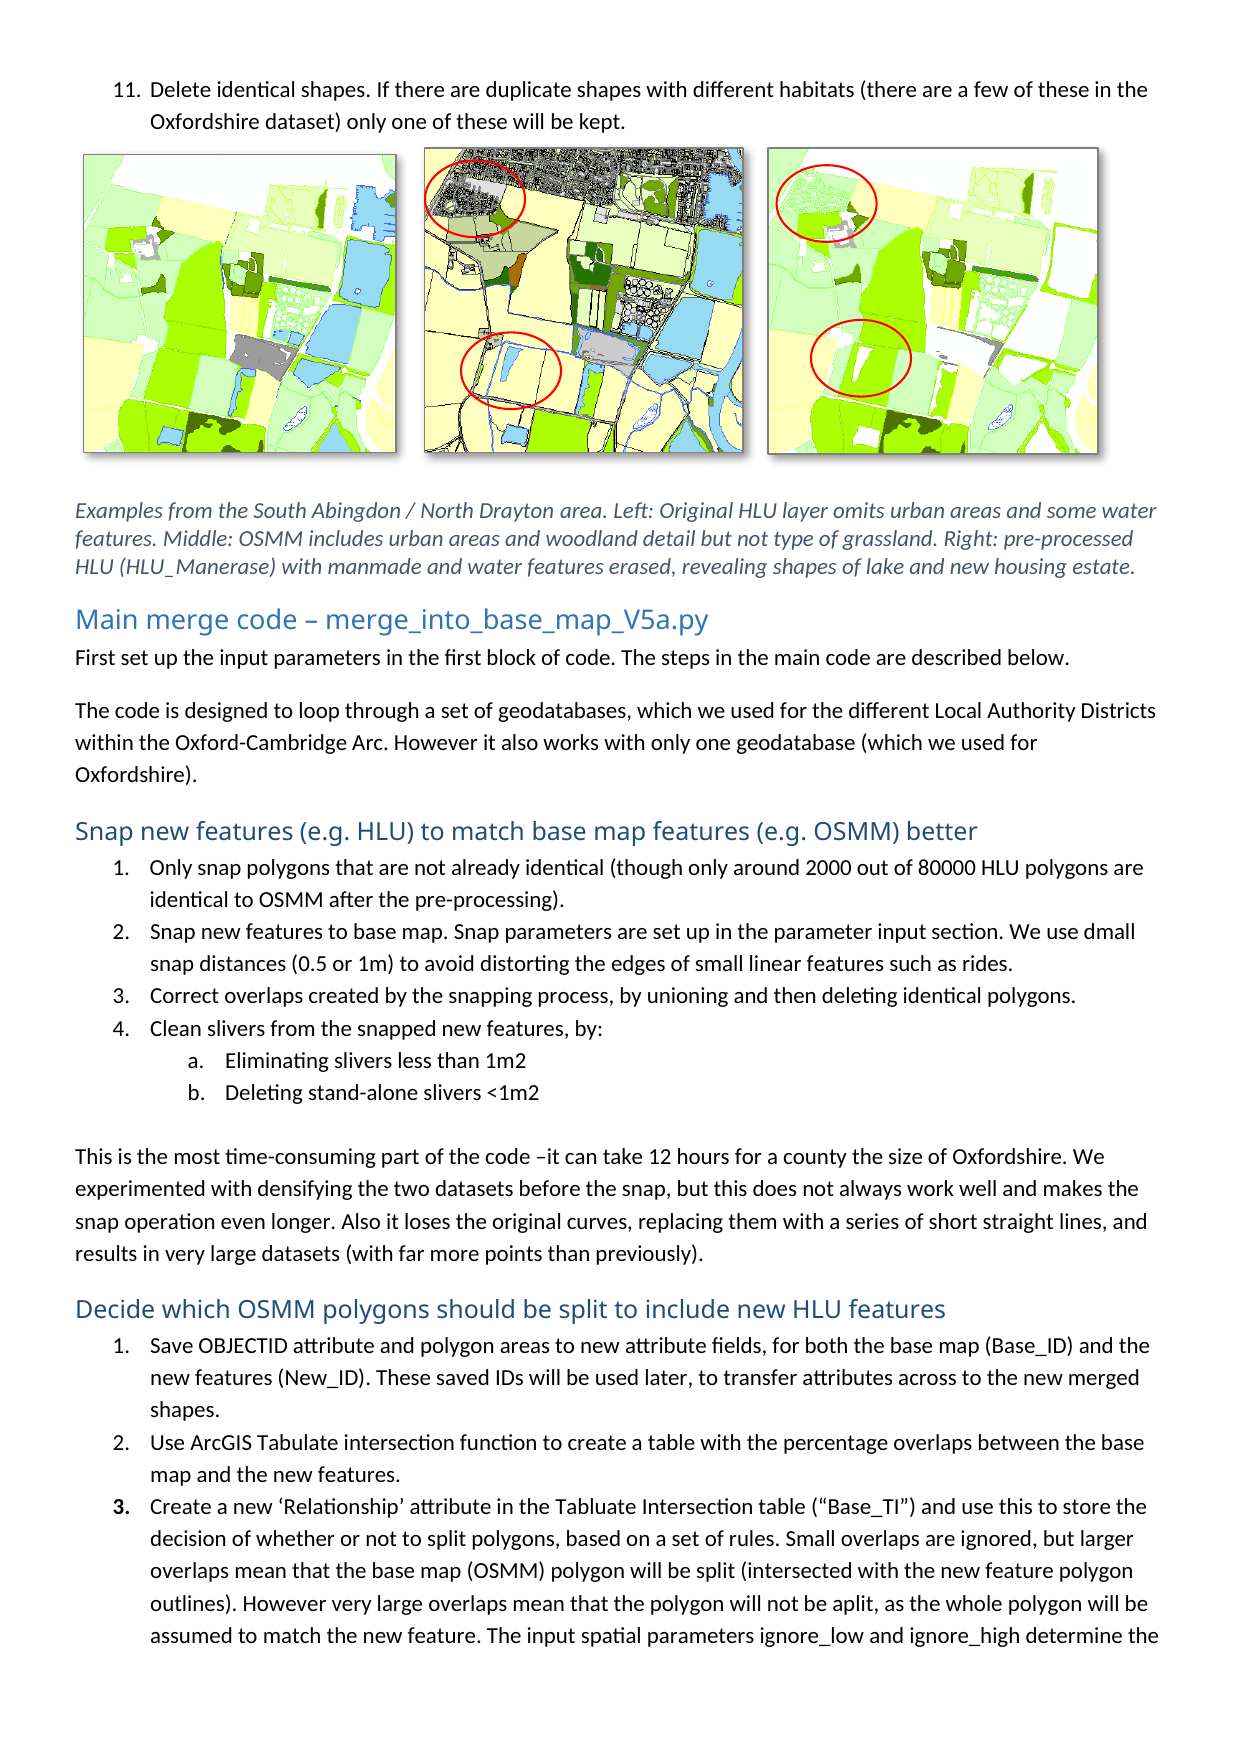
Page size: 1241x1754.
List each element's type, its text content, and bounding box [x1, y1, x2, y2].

text This is the most time-consuming part of the code –it can take 12 hours for a county the size of Oxfordshire. We experimented with densifying the two datasets before the snap, but this does not always work well and makes the snap operation even longer. Also it loses the original curves, replacing them with a series of short straight lines, and results in very large datasets (with far more points than previously). [75, 1142, 1165, 1267]
list Delete identical shapes. If there are duplicate shapes with different habitats (there are a few of these in the Oxfordshire dataset) only one of these will be kept. [112, 75, 1165, 135]
list Use ArcGIS Tabulate intersection function to create a table with the percentage overlaps between the base map and the new features. [112, 1428, 1165, 1488]
subtitle Main merge code – merge_into_base_map_V5a.py [75, 601, 1165, 638]
list Correct overlaps created by the snapping process, by unioning and then deleting identical polygons. [112, 981, 1165, 1009]
list Deleting stand-alone slivers <1m2 [187, 1078, 1165, 1106]
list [112, 1492, 1165, 1649]
picture [425, 149, 742, 452]
list Snap new features to base map. Snap parameters are set up in the parameter input section. We use dmall snap distances (0.5 or 1m) to avoid distorting the edges of small linear features such as rides. [112, 917, 1165, 977]
text The code is designed to loop through a set of geodatabases, which we used for the different Local Authority Districts within the Oxford-Cambridge Arc. However it also works with only one geodatabase (which we used for Oxfordshire). [75, 696, 1165, 788]
list Clean slivers from the snapped new features, by: [112, 1014, 1165, 1042]
picture [769, 149, 1097, 453]
subtitle Decide which OSMM polygons should be split to include new HLU features [75, 1292, 1165, 1326]
list Save OBJECTID attribute and polygon areas to new attribute fields, for both the base map (Base_ID) and the new features (New_ID). These saved IDs will be used later, to transfer attributes across to the new merged shapes. [112, 1331, 1165, 1423]
picture [84, 155, 395, 452]
text First set up the input parameters in the first block of code. The steps in the main code are described below. [75, 643, 1165, 671]
picture [427, 162, 523, 236]
text Examples from the South Abingdon / North Drayton area. Left: Original HLU layer omits urban areas and some water features. Middle: OSMM includes urban areas and woodland detail but not type of grassland. Right: pre-processed HLU (HLU_Manerase) with manmade and water features erased, revealing shapes of lake and new housing estate. [75, 496, 1165, 580]
subtitle Snap new features (e.g. HLU) to match base map features (e.g. OSMM) better [75, 813, 1165, 848]
list Eliminating slivers less than 1m2 [187, 1046, 1165, 1074]
list Only snap polygons that are not already identical (though only around 2000 out of 80000 HLU polygons are identical to OSMM after the pre-processing). [112, 853, 1165, 913]
